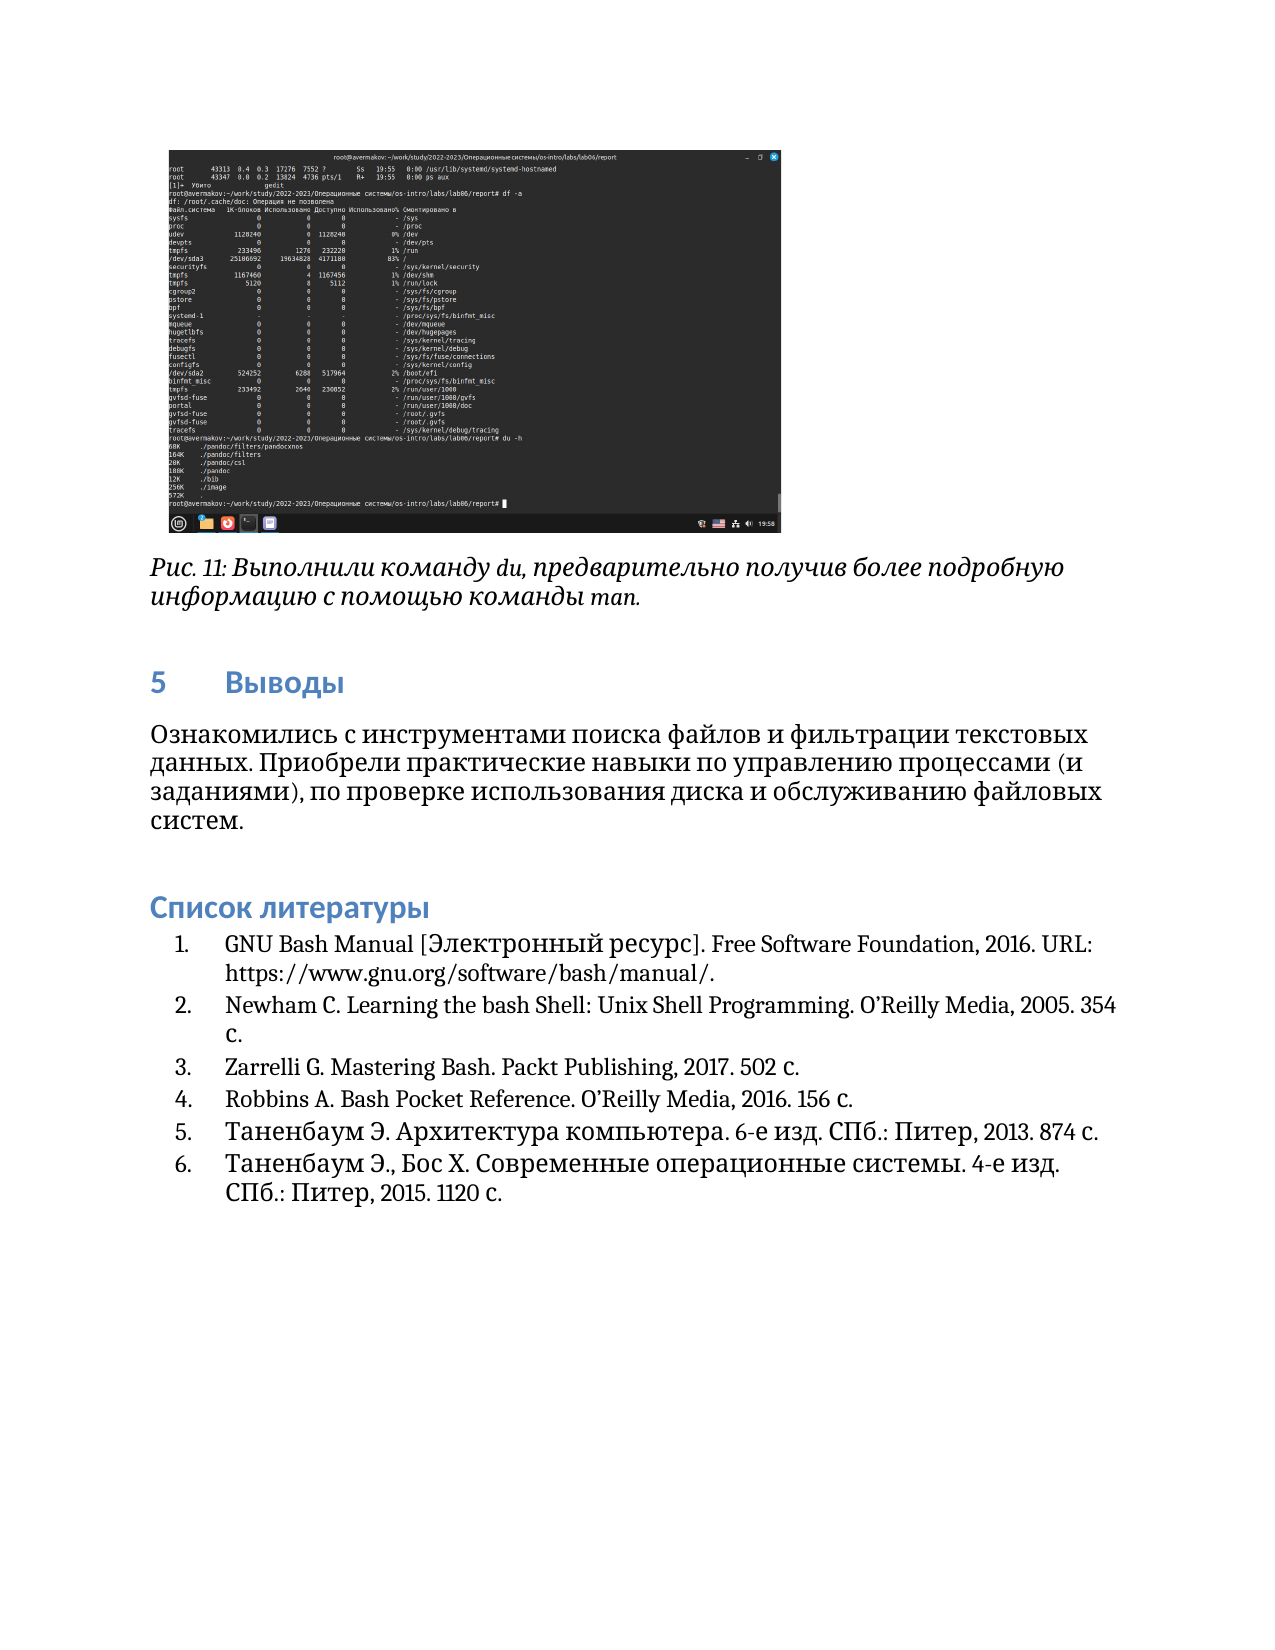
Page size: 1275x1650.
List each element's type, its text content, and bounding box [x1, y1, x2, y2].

list Newham C. Learning the bash Shell: Unix Shell Programming. O’Reilly Media, 2005. 354 с. [175, 991, 1125, 1049]
text Ознакомились с инструментами поиска файлов и фильтрации текстовых данных. Приобрели практические навыки по управлению процессами (и заданиями), по проверке использования диска и обслуживанию файловых систем. [150, 721, 1125, 836]
text Рис. 11: Выполнили команду du, предварительно получив более подробную информацию с помощью команды man. [150, 554, 1125, 611]
list Таненбаум Э., Бос Х. Современные операционные системы. 4-е изд. СПб.: Питер, 2015. 1120 с. [175, 1150, 1125, 1208]
list Robbins A. Bash Pocket Reference. O’Reilly Media, 2016. 156 с. [175, 1085, 1125, 1114]
list Zarrelli G. Mastering Bash. Packt Publishing, 2017. 502 с. [175, 1053, 1125, 1081]
picture [168, 150, 782, 533]
subtitle Список литературы [150, 886, 1125, 926]
subtitle 5 Выводы [150, 661, 1125, 702]
list GNU Bash Manual [Электронный ресурс]. Free Software Foundation, 2016. URL: https://www.gnu.org/software/bash/manual/. [175, 930, 1125, 988]
list Таненбаум Э. Архитектура компьютера. 6-е изд. СПб.: Питер, 2013. 874 с. [175, 1118, 1125, 1146]
